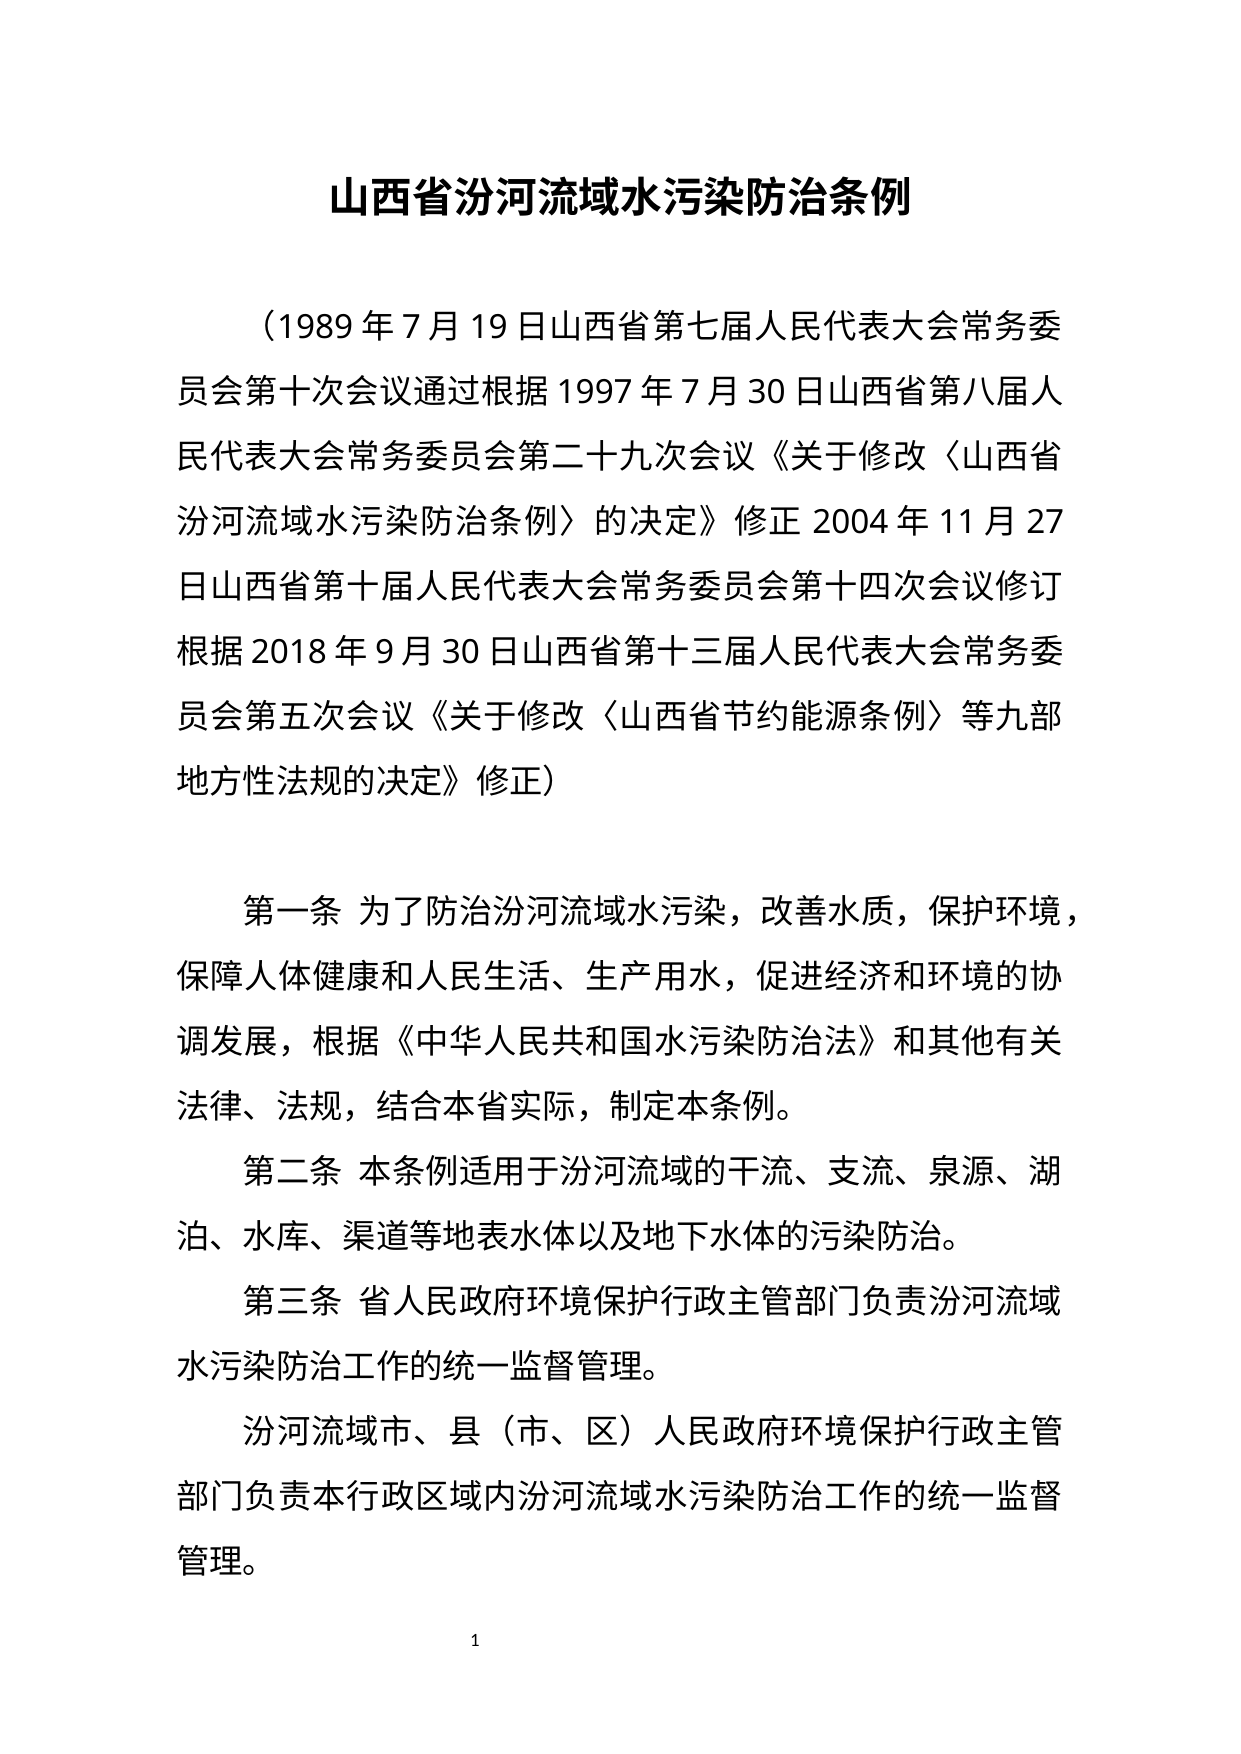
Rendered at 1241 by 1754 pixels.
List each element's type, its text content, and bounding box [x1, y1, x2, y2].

text 山西省汾河流域水污染防治条例 [176, 162, 1064, 227]
text 第二条 本条例适用于汾河流域的干流、支流、泉源、湖泊、水库、渠道等地表水体以及地下水体的污染防治。 [176, 1137, 1064, 1267]
text 第一条 为了防治汾河流域水污染，改善水质，保护环境，保障人体健康和人民生活、生产用水，促进经济和环境的协调发展，根据《中华人民共和国水污染防治法》和其他有关法律、法规，结合本省实际，制定本条例。 [176, 877, 1064, 1137]
text （1989年7月19日山西省第七届人民代表大会常务委员会第十次会议通过根据1997年7月30日山西省第八届人民代表大会常务委员会第二十九次会议《关于修改〈山西省汾河流域水污染防治条例〉的决定》修正2004年11月27日山西省第十届人民代表大会常务委员会第十四次会议修订根据2018年9月30日山西省第十三届人民代表大会常务委员会第五次会议《关于修改〈山西省节约能源条例〉等九部地方性法规的决定》修正） [176, 292, 1064, 812]
text 第三条 省人民政府环境保护行政主管部门负责汾河流域水污染防治工作的统一监督管理。 [176, 1267, 1064, 1397]
text 汾河流域市、县（市、区）人民政府环境保护行政主管部门负责本行政区域内汾河流域水污染防治工作的统一监督管理。 [176, 1397, 1064, 1592]
